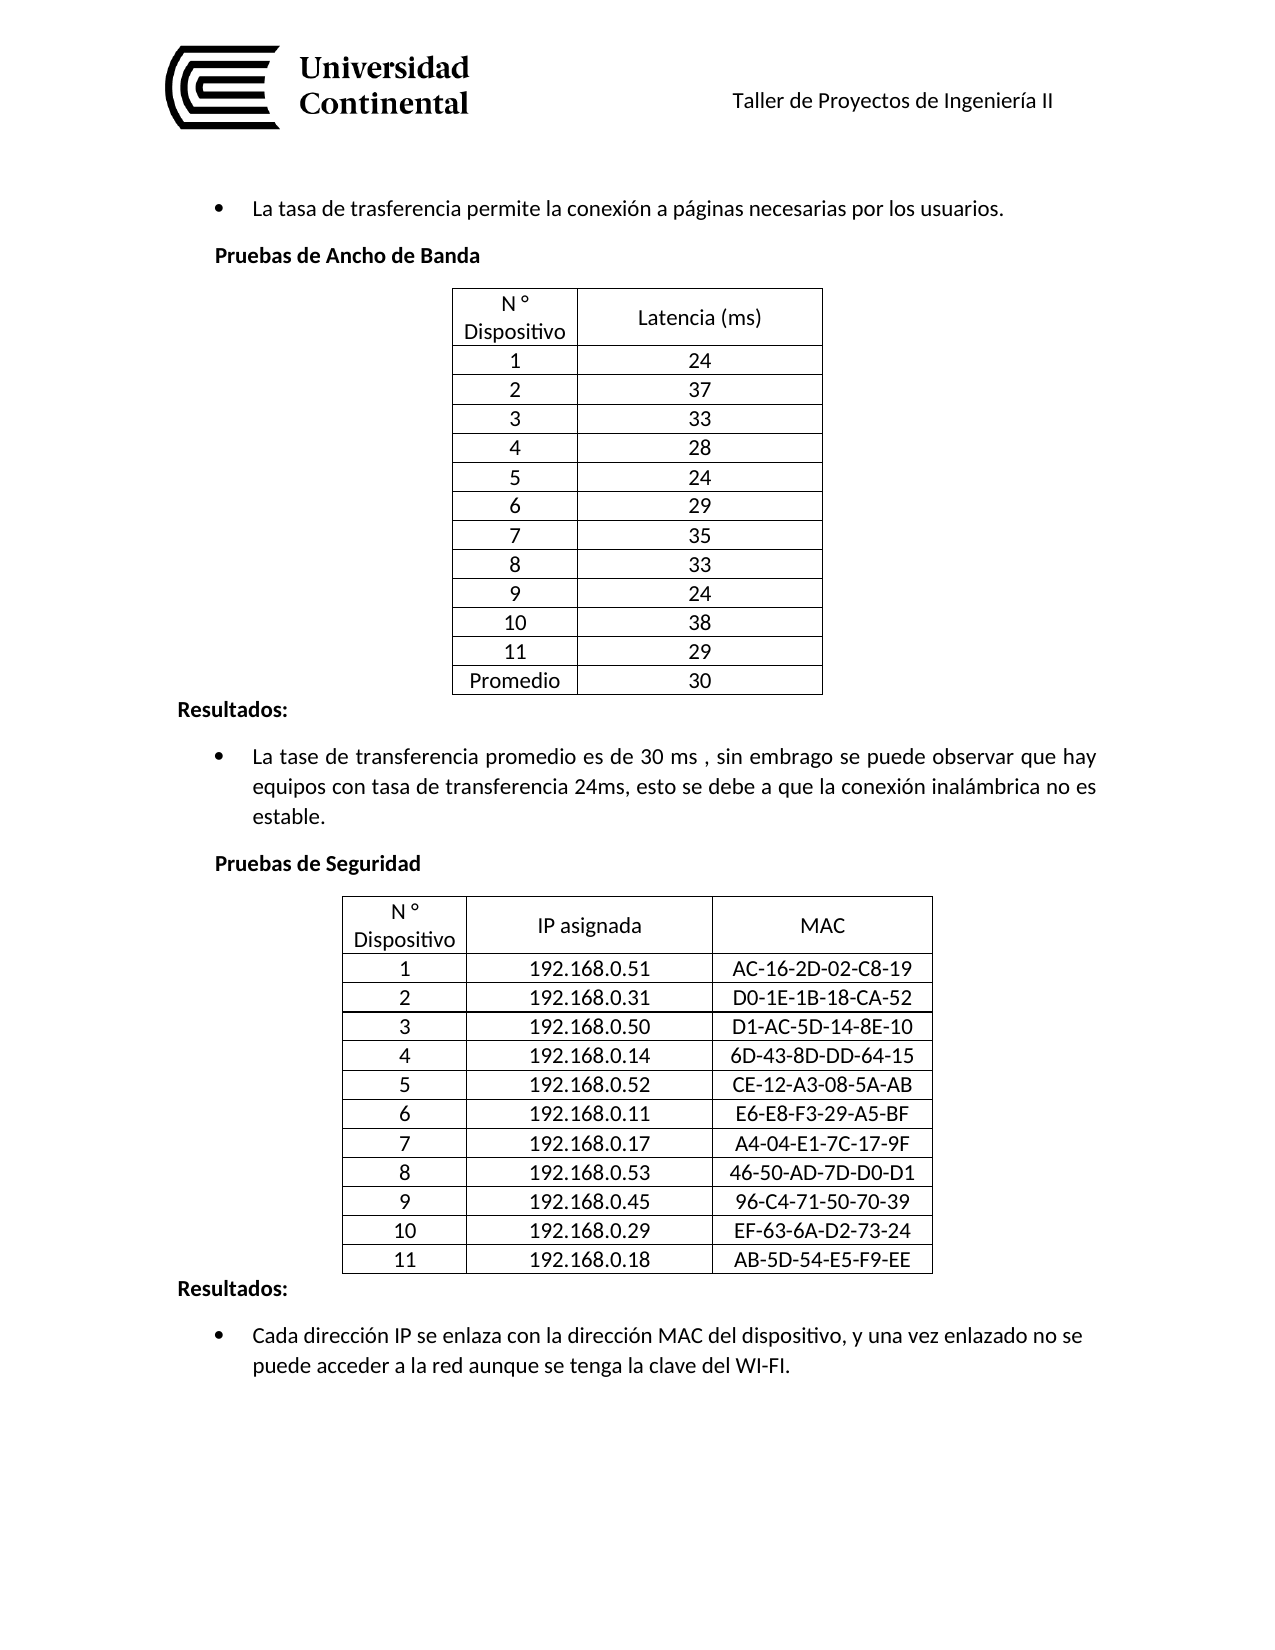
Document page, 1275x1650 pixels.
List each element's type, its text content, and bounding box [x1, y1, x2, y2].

table_cell 192.168.0.52 [467, 1071, 712, 1098]
table_cell AC-16-2D-02-C8-19 [713, 954, 932, 982]
text Pruebas de Ancho de Banda [215, 241, 1098, 269]
table_cell 33 [578, 550, 822, 578]
list La tasa de trasferencia permite la conexión a páginas necesarias por los usuarios. [215, 194, 1098, 222]
table_cell 192.168.0.50 [467, 1013, 712, 1040]
table_cell 192.168.0.17 [467, 1129, 712, 1157]
table_cell 33 [578, 405, 822, 432]
table_cell 2 [453, 375, 577, 403]
table_cell 46-50-AD-7D-D0-D1 [713, 1158, 932, 1186]
table_cell 192.168.0.53 [467, 1158, 712, 1186]
table_cell 1 [453, 346, 577, 374]
table_header Latencia (ms) [578, 289, 822, 345]
table_cell 24 [578, 463, 822, 491]
table_cell 6D-43-8D-DD-64-15 [713, 1041, 932, 1069]
table_cell 4 [343, 1041, 466, 1069]
table_cell 28 [578, 434, 822, 462]
list Cada dirección IP se enlaza con la dirección MAC del dispositivo, y una vez enlazado no se puede acceder a la red aunque se tenga la clave del WI-FI. [215, 1321, 1098, 1379]
table_cell 7 [453, 521, 577, 549]
table_cell 9 [343, 1187, 466, 1215]
table_cell 10 [343, 1216, 466, 1244]
table_cell 3 [343, 1013, 466, 1040]
table_cell 5 [343, 1071, 466, 1098]
table_cell 29 [578, 492, 822, 520]
table_header IP asignada [467, 897, 712, 953]
table_cell 38 [578, 608, 822, 636]
table_cell 8 [453, 550, 577, 578]
table_header MAC [713, 897, 932, 953]
table_cell 24 [578, 346, 822, 374]
table_cell 11 [343, 1245, 466, 1273]
text Pruebas de Seguridad [177, 849, 1098, 877]
table_cell 3 [453, 405, 577, 432]
table_cell 8 [343, 1158, 466, 1186]
text Resultados: [177, 1274, 1098, 1302]
table_cell 10 [453, 608, 577, 636]
table_cell 4 [453, 434, 577, 462]
table_cell A4-04-E1-7C-17-9F [713, 1129, 932, 1157]
table_cell 192.168.0.14 [467, 1041, 712, 1069]
table_cell 2 [343, 983, 466, 1011]
table_cell 192.168.0.11 [467, 1100, 712, 1128]
text Resultados: [177, 695, 1098, 723]
picture [161, 42, 471, 130]
table_cell D0-1E-1B-18-CA-52 [713, 983, 932, 1011]
table_header N ° Dispositivo [453, 289, 577, 345]
table_cell 7 [343, 1129, 466, 1157]
table_cell 6 [453, 492, 577, 520]
table_cell 37 [578, 375, 822, 403]
table_cell 11 [453, 637, 577, 665]
table_cell 192.168.0.18 [467, 1245, 712, 1273]
table_cell 30 [578, 666, 822, 694]
table_header N ° Dispositivo [343, 897, 466, 953]
table_cell 1 [343, 954, 466, 982]
table_cell 192.168.0.45 [467, 1187, 712, 1215]
table_cell D1-AC-5D-14-8E-10 [713, 1013, 932, 1040]
table_cell EF-63-6A-D2-73-24 [713, 1216, 932, 1244]
table_cell 192.168.0.31 [467, 983, 712, 1011]
table_cell 5 [453, 463, 577, 491]
table_cell 6 [343, 1100, 466, 1128]
list La tase de transferencia promedio es de 30 ms , sin embrago se puede observar que hay equipos con tasa de transferencia 24ms, esto se debe a que la conexión inalámbrica no es estable. [215, 742, 1098, 830]
table_cell 29 [578, 637, 822, 665]
table_cell Promedio [453, 666, 577, 694]
table_cell 96-C4-71-50-70-39 [713, 1187, 932, 1215]
table_cell AB-5D-54-E5-F9-EE [713, 1245, 932, 1273]
table_cell E6-E8-F3-29-A5-BF [713, 1100, 932, 1128]
table_cell 192.168.0.51 [467, 954, 712, 982]
table_cell 9 [453, 579, 577, 607]
table_cell 192.168.0.29 [467, 1216, 712, 1244]
table_cell 24 [578, 579, 822, 607]
table_cell 35 [578, 521, 822, 549]
table_cell CE-12-A3-08-5A-AB [713, 1071, 932, 1098]
